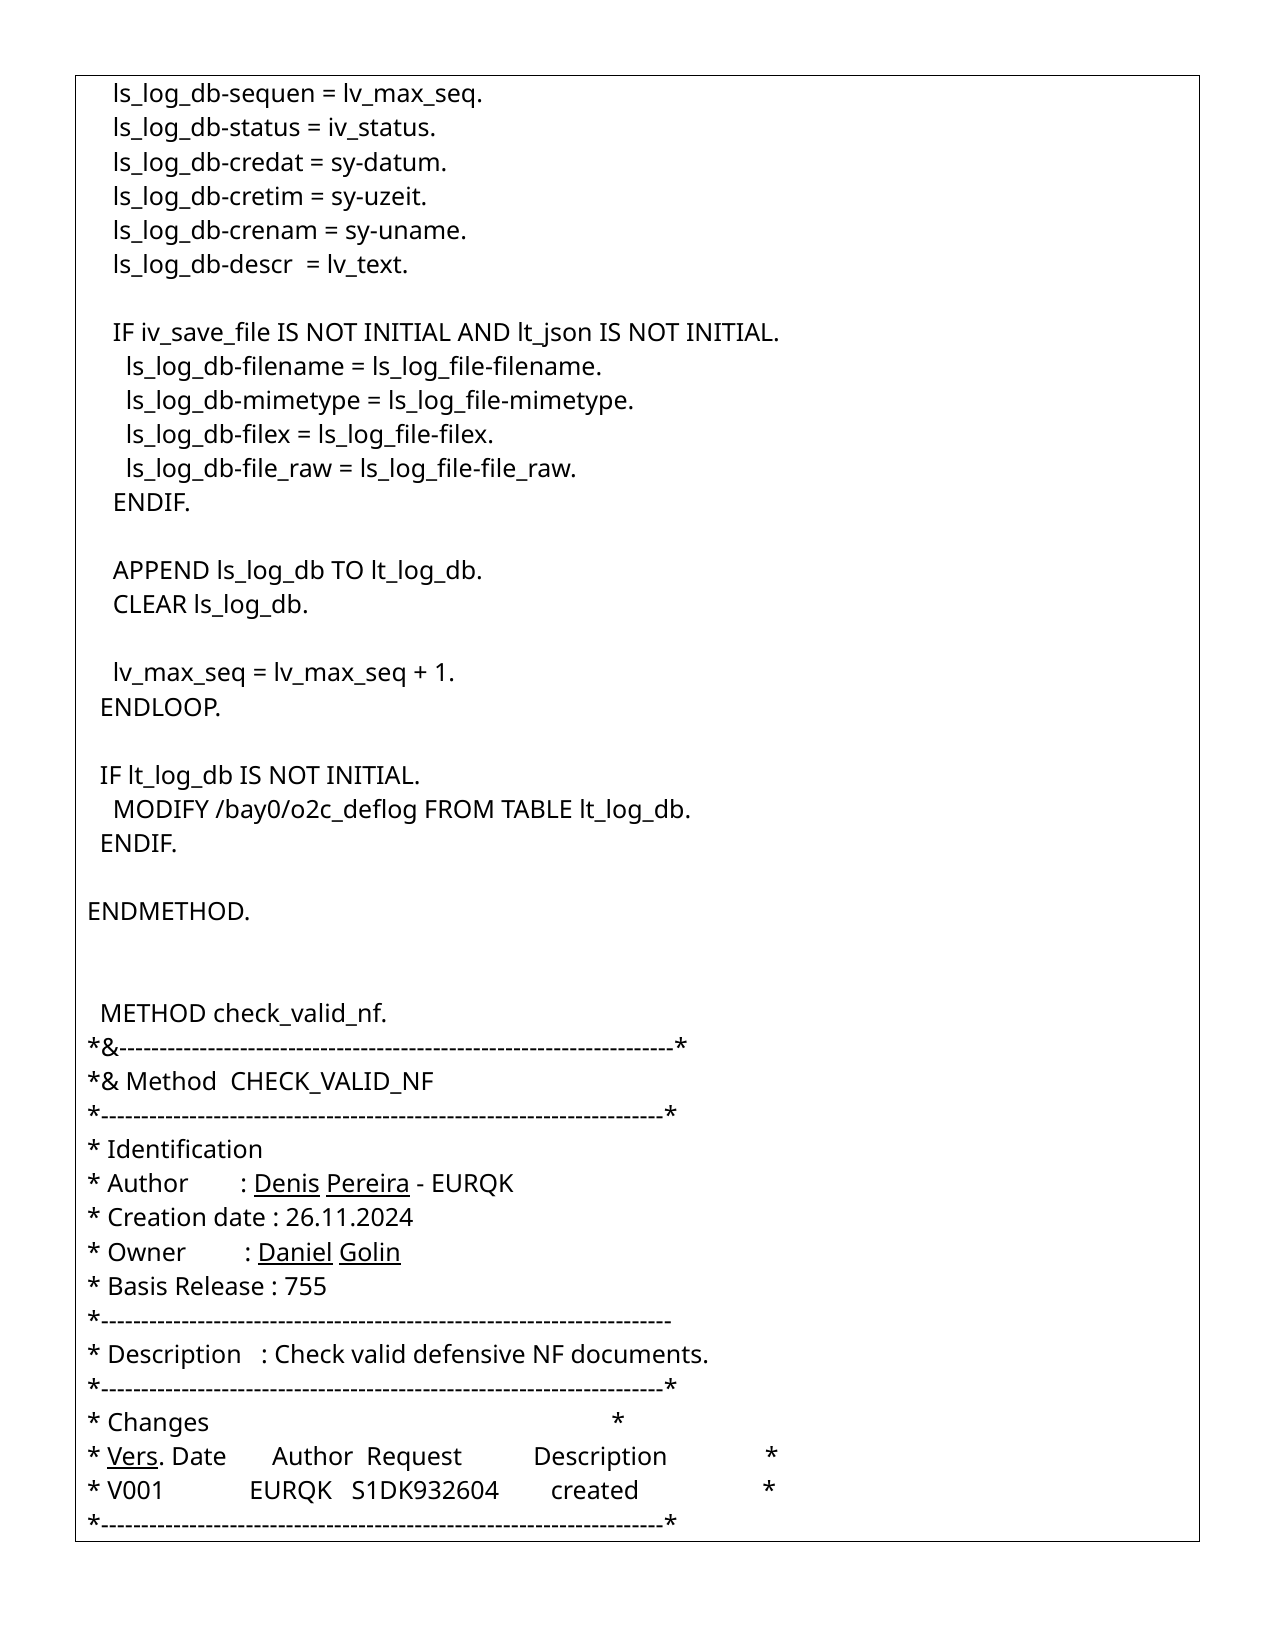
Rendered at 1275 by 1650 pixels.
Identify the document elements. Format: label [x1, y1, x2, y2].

table_cell [76, 76, 1199, 1541]
